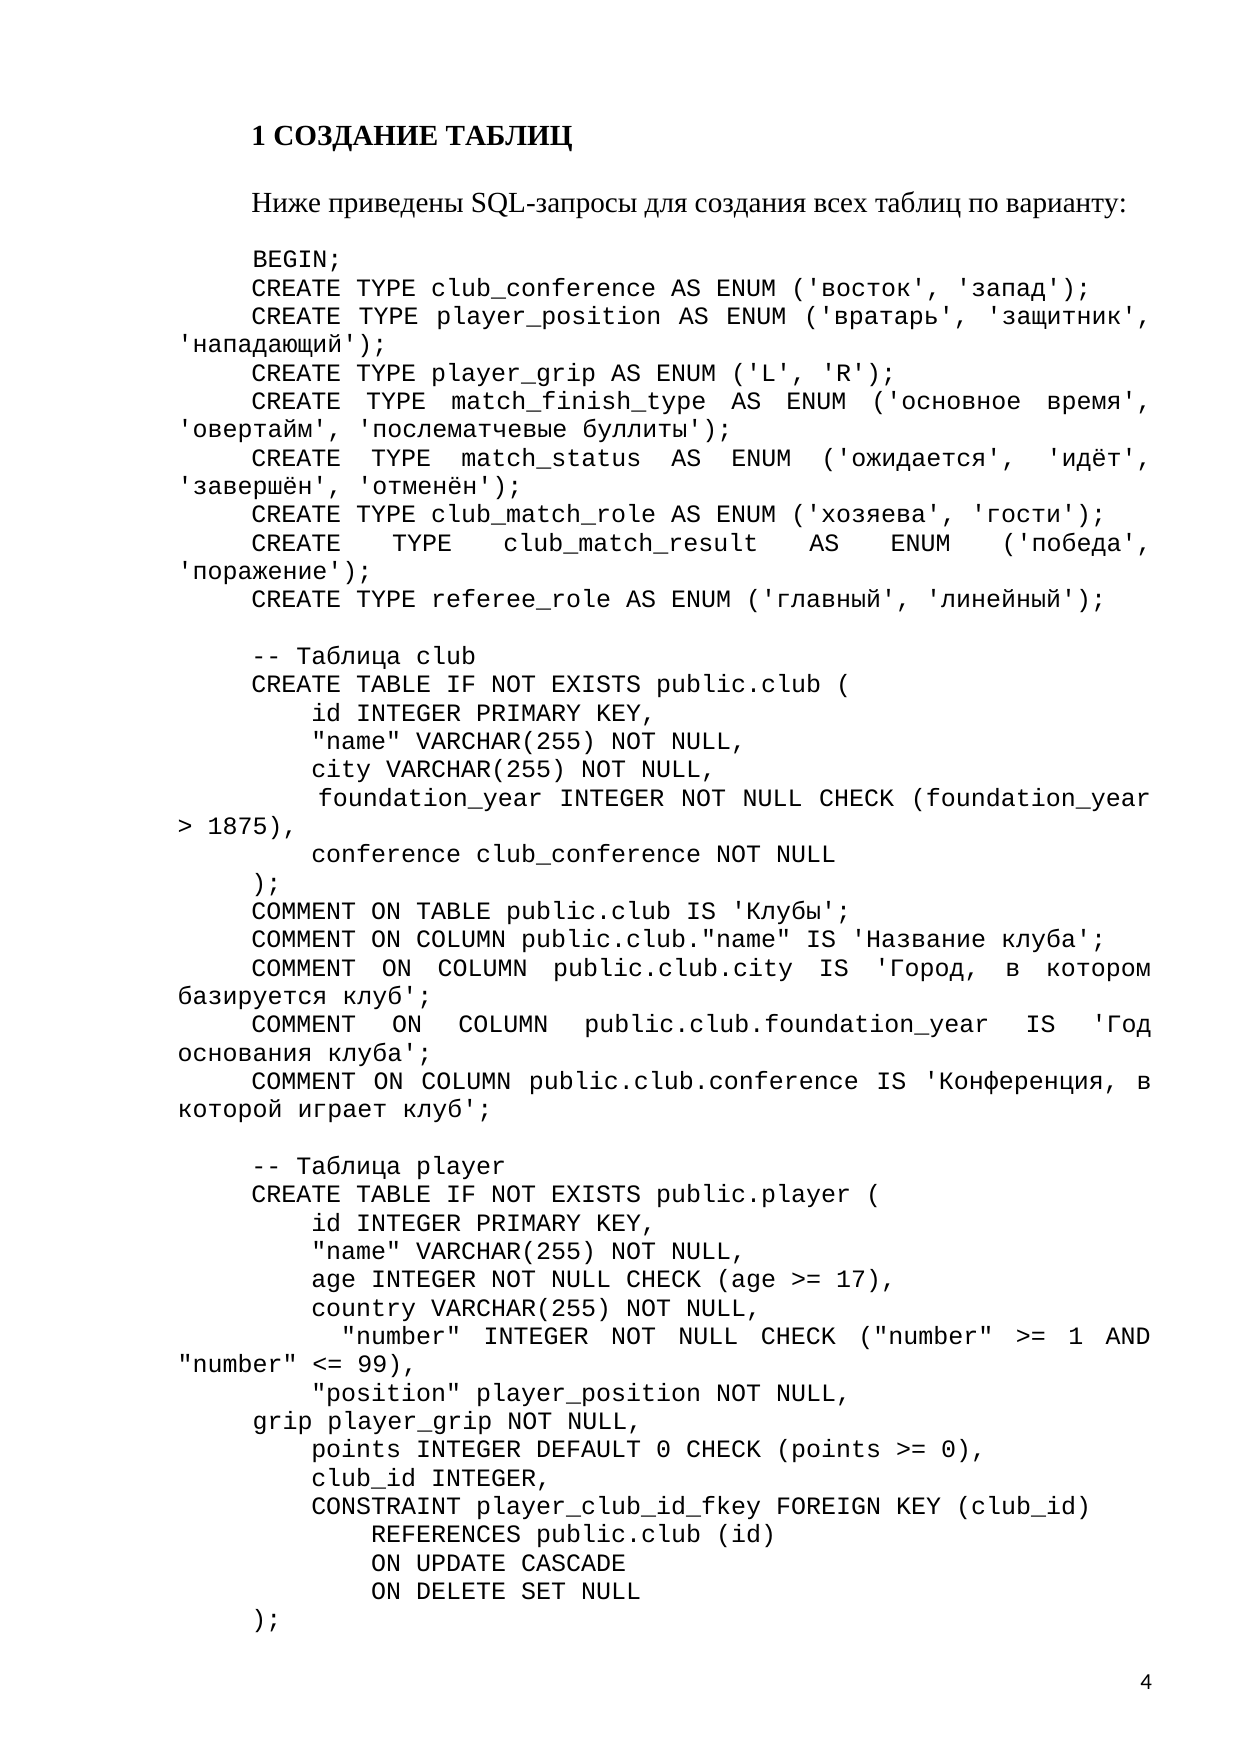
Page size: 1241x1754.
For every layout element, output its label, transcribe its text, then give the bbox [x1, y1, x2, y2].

text club_id INTEGER, [177, 1465, 1152, 1493]
text "name" VARCHAR(255) NOT NULL, [177, 1238, 1152, 1267]
text CREATE TYPE match_status AS ENUM ('ожидается', 'идёт', 'завершён', 'отменён'); [177, 445, 1152, 502]
text CREATE TABLE IF NOT EXISTS public.club ( [177, 672, 1152, 700]
text CREATE TYPE club_match_result AS ENUM ('победа', 'поражение'); [177, 530, 1152, 587]
text COMMENT ON TABLE public.club IS 'Клубы'; [177, 898, 1152, 927]
text -- Таблица club [177, 643, 1152, 672]
text COMMENT ON COLUMN public.club.city IS 'Город, в котором базируется клуб'; [177, 955, 1152, 1012]
text COMMENT ON COLUMN public.club.conference IS 'Конференция, в которой играет клуб'; [177, 1068, 1152, 1125]
text CREATE TYPE referee_role AS ENUM ('главный', 'линейный'); [177, 587, 1152, 615]
text -- Таблица player [177, 1153, 1152, 1182]
text city VARCHAR(255) NOT NULL, [177, 757, 1152, 785]
text age INTEGER NOT NULL CHECK (age >= 17), [177, 1267, 1152, 1295]
text Ниже приведены SQL-запросы для создания всех таблиц по варианту: [177, 185, 1152, 219]
text grip player_grip NOT NULL, [177, 1408, 1152, 1437]
text CREATE TABLE IF NOT EXISTS public.player ( [177, 1182, 1152, 1210]
text CREATE TYPE player_grip AS ENUM ('L', 'R'); [177, 360, 1152, 388]
text id INTEGER PRIMARY KEY, [177, 1210, 1152, 1238]
text "name" VARCHAR(255) NOT NULL, [177, 728, 1152, 757]
text id INTEGER PRIMARY KEY, [177, 700, 1152, 728]
text ON UPDATE CASCADE [177, 1550, 1152, 1578]
text CREATE TYPE player_position AS ENUM ('вратарь', 'защитник', 'нападающий'); [177, 303, 1152, 360]
text CONSTRAINT player_club_id_fkey FOREIGN KEY (club_id) [177, 1493, 1152, 1522]
text "position" player_position NOT NULL, [177, 1380, 1152, 1408]
text country VARCHAR(255) NOT NULL, [177, 1295, 1152, 1323]
text COMMENT ON COLUMN public.club."name" IS 'Название клуба'; [177, 927, 1152, 955]
text ); [177, 1607, 1152, 1635]
text "number" INTEGER NOT NULL CHECK ("number" >= 1 AND "number" <= 99), [177, 1323, 1152, 1380]
text CREATE TYPE match_finish_type AS ENUM ('основное время', 'овертайм', 'послематчевые буллиты'); [177, 388, 1152, 445]
text ON DELETE SET NULL [177, 1578, 1152, 1607]
subtitle 1 СОЗДАНИЕ ТАБЛИЦ [177, 118, 1152, 152]
text COMMENT ON COLUMN public.club.foundation_year IS 'Год основания клуба'; [177, 1012, 1152, 1068]
text BEGIN; [177, 247, 1152, 275]
text CREATE TYPE club_match_role AS ENUM ('хозяева', 'гости'); [177, 502, 1152, 530]
text points INTEGER DEFAULT 0 CHECK (points >= 0), [177, 1437, 1152, 1465]
text CREATE TYPE club_conference AS ENUM ('восток', 'запад'); [177, 275, 1152, 303]
text ); [177, 870, 1152, 898]
text foundation_year INTEGER NOT NULL CHECK (foundation_year > 1875), [177, 785, 1152, 842]
text REFERENCES public.club (id) [177, 1522, 1152, 1550]
text conference club_conference NOT NULL [177, 842, 1152, 870]
